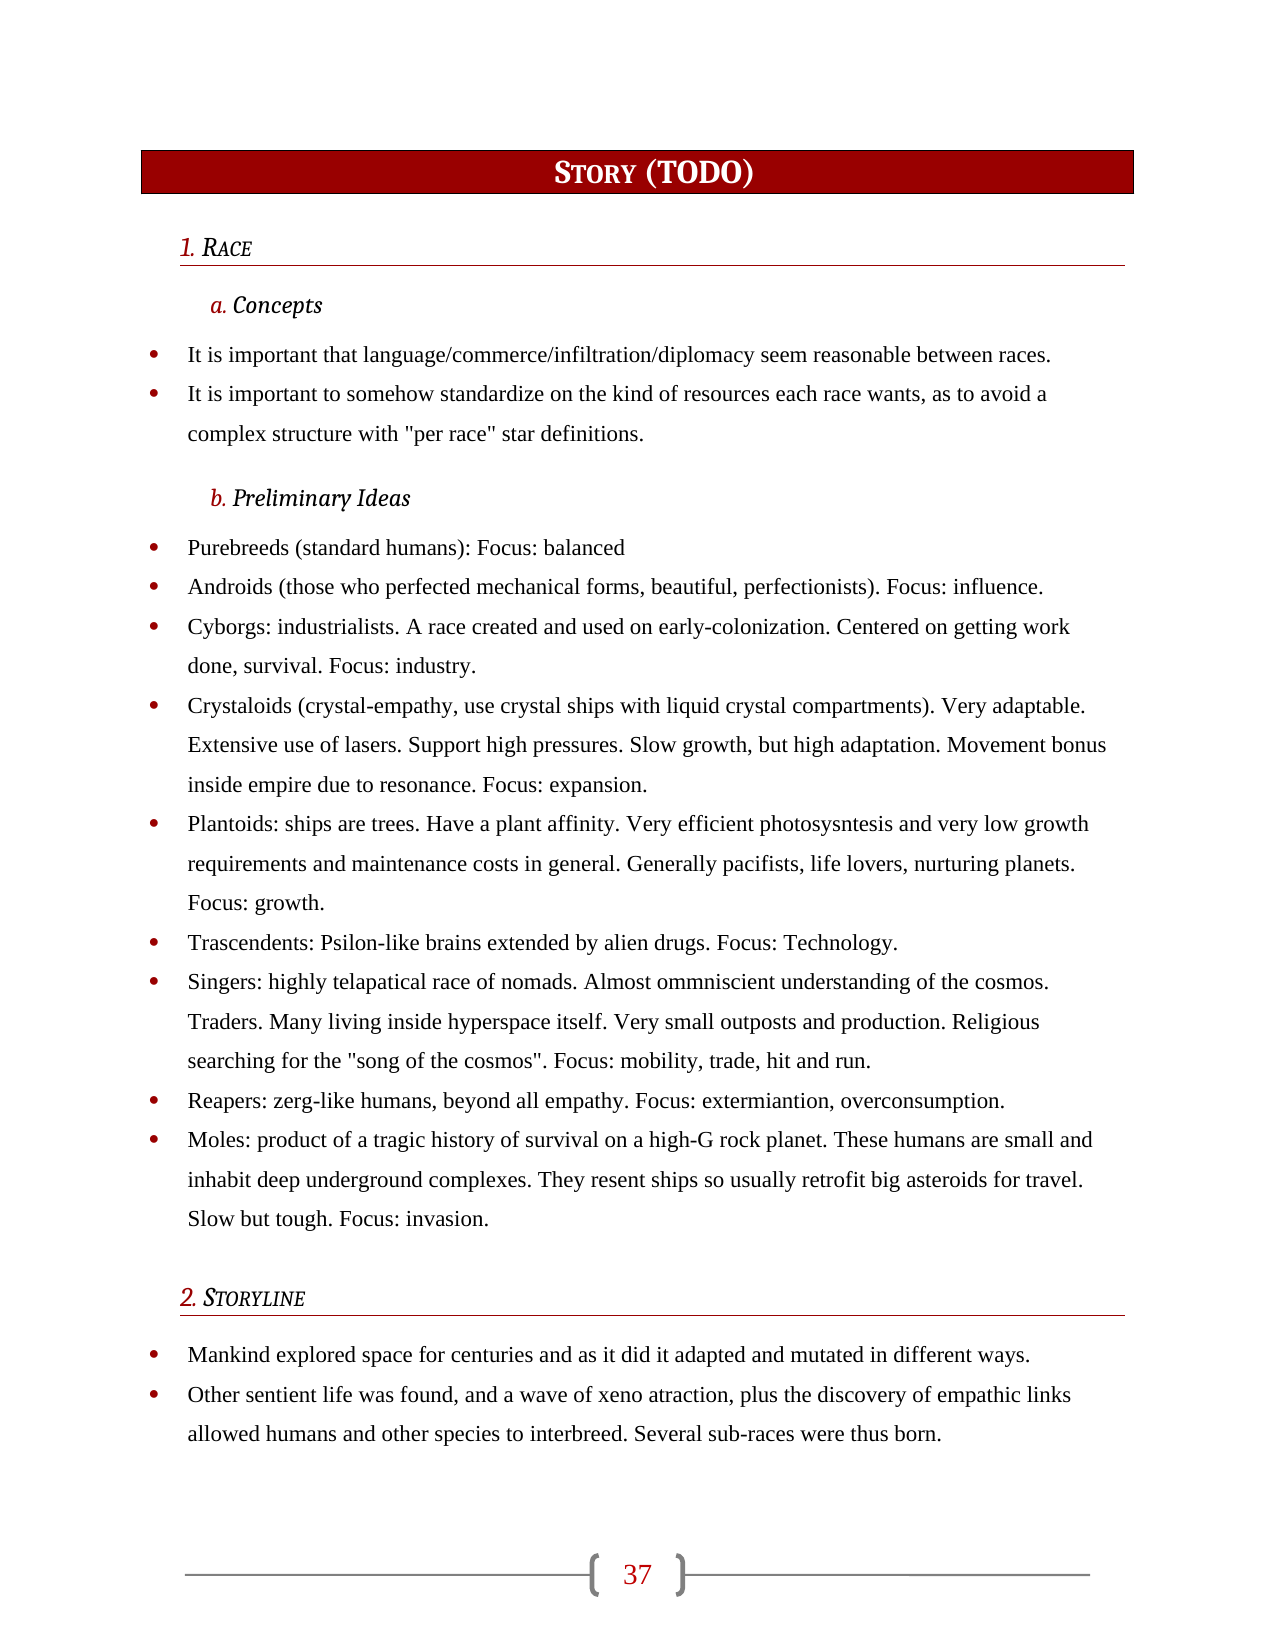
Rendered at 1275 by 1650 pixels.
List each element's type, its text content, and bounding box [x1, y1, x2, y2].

list Moles: product of a tragic history of survival on a high-G rock planet. These humans are small and inhabit deep underground complexes. They resent ships so usually retrofit big asteroids for travel. Slow but tough. Focus: invasion. [150, 1126, 1125, 1231]
list Trascendents: Psilon-like brains extended by alien drugs. Focus: Technology. [150, 929, 1125, 955]
list It is important that language/commerce/infiltration/diplomacy seem reasonable between races. [150, 341, 1125, 367]
list Crystaloids (crystal-empathy, use crystal ships with liquid crystal compartments). Very adaptable. Extensive use of lasers. Support high pressures. Slow growth, but high adaptation. Movement bonus inside empire due to resonance. Focus: expansion. [150, 692, 1125, 797]
list Mankind explored space for centuries and as it did it adapted and mutated in different ways. [150, 1341, 1125, 1368]
subtitle Concepts [210, 291, 1125, 320]
subtitle Race [180, 232, 1125, 265]
list Cyborgs: industrialists. A race created and used on early-colonization. Centered on getting work done, survival. Focus: industry. [150, 613, 1125, 679]
list Plantoids: ships are trees. Have a plant affinity. Very efficient photosysntesis and very low growth requirements and maintenance costs in general. Generally pacifists, life lovers, nurturing planets. Focus: growth. [150, 810, 1125, 916]
subtitle Preliminary Ideas [210, 484, 1125, 513]
list Singers: highly telapatical race of nomads. Almost ommniscient understanding of the cosmos. Traders. Many living inside hyperspace itself. Very small outposts and production. Religious searching for the "song of the cosmos". Focus: mobility, trade, hit and run. [150, 968, 1125, 1073]
subtitle Story (TODO) [142, 151, 1133, 193]
list Purebreeds (standard humans): Focus: balanced [150, 534, 1125, 560]
list It is important to somehow standardize on the kind of resources each race wants, as to avoid a complex structure with "per race" star definitions. [150, 380, 1125, 446]
subtitle Storyline [180, 1282, 1125, 1315]
list Androids (those who perfected mechanical forms, beautiful, perfectionists). Focus: influence. [150, 573, 1125, 600]
list Reapers: zerg-like humans, beyond all empathy. Focus: extermiantion, overconsumption. [150, 1087, 1125, 1113]
list Other sentient life was found, and a wave of xeno atraction, plus the discovery of empathic links allowed humans and other species to interbreed. Several sub-races were thus born. [150, 1381, 1125, 1447]
